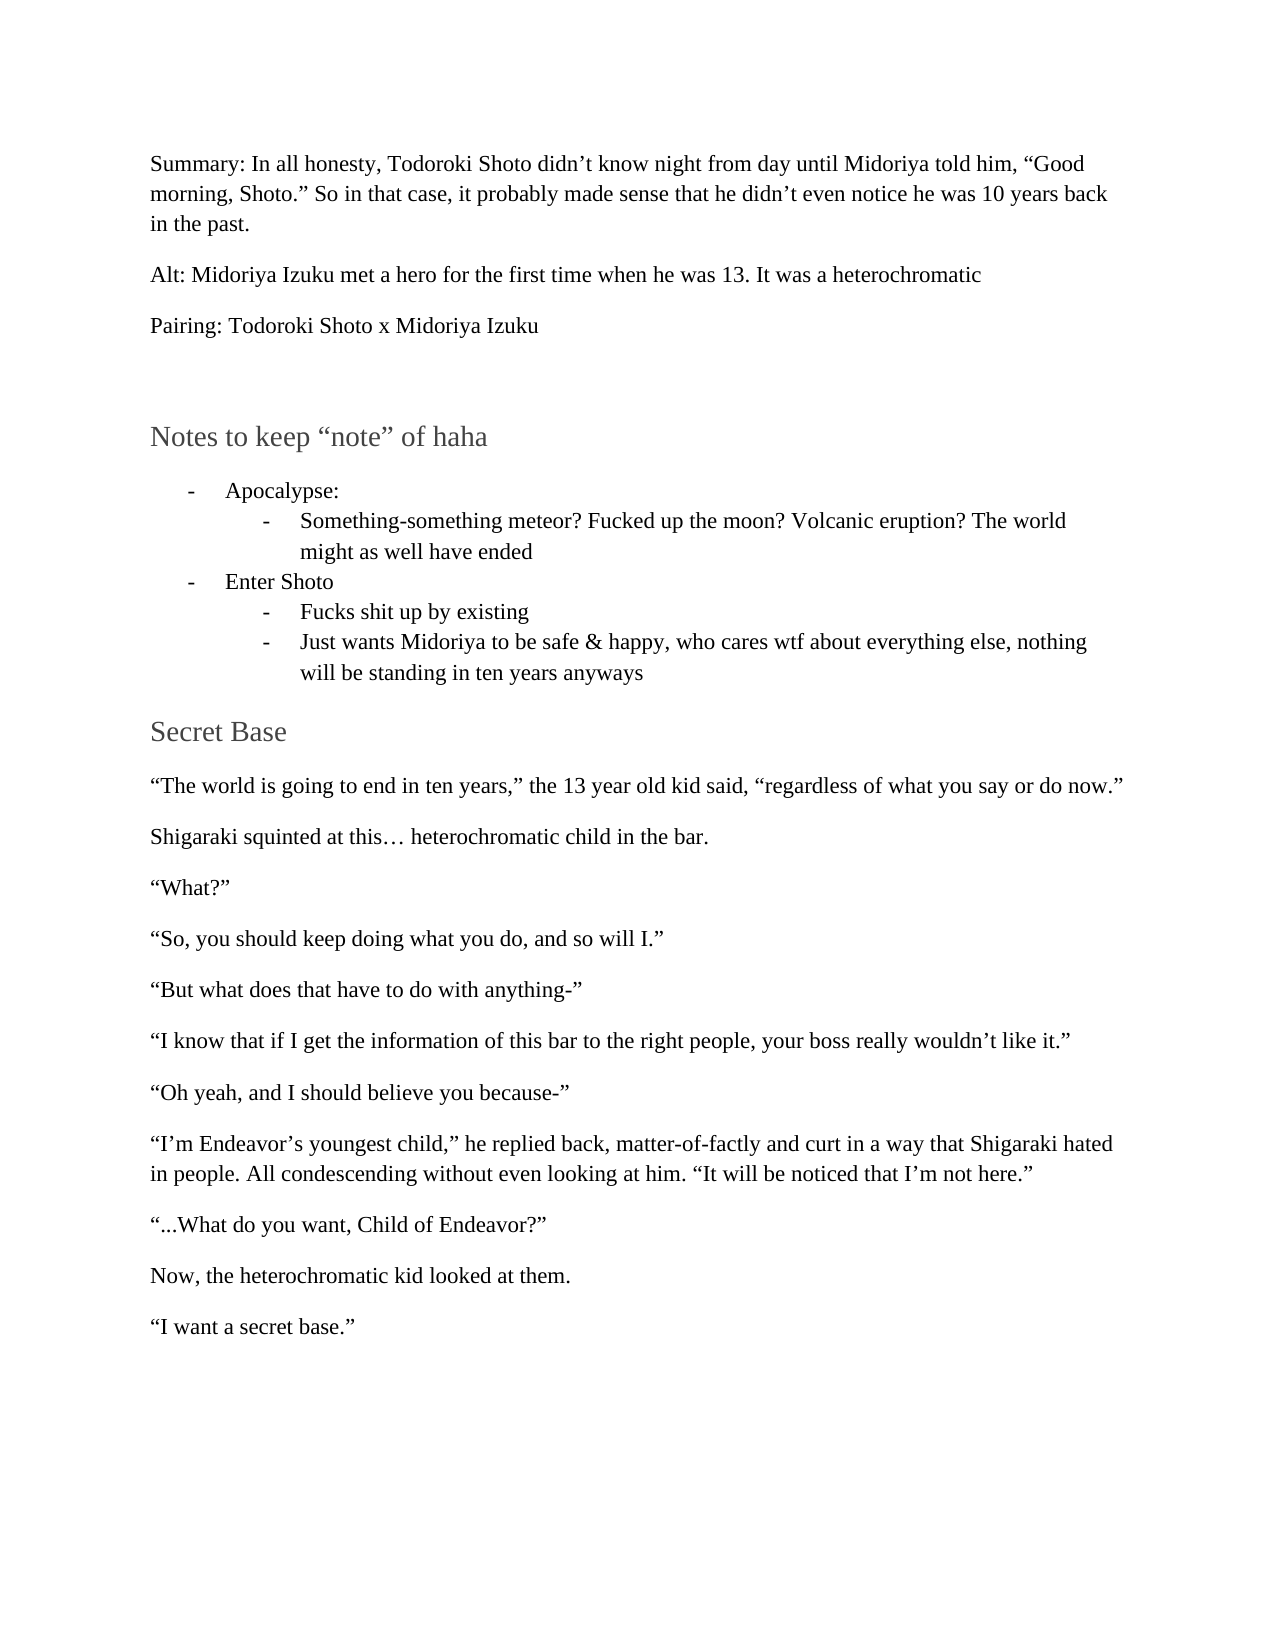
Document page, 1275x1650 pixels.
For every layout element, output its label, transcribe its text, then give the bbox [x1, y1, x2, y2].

text “But what does that have to do with anything-” [150, 976, 1125, 1003]
text Now, the heterochromatic kid looked at them. [150, 1262, 1125, 1288]
text “What?” [150, 874, 1125, 901]
text Pairing: Todoroki Shoto x Midoriya Izuku [150, 312, 1125, 339]
text “So, you should keep doing what you do, and so will I.” [150, 925, 1125, 952]
list Something-something meteor? Fucked up the moon? Volcanic eruption? The world might as well have ended [262, 507, 1125, 564]
list Apocalypse: [187, 477, 1125, 504]
list Enter Shoto [187, 568, 1125, 594]
list Fucks shit up by existing [262, 598, 1125, 624]
subtitle Notes to keep “note” of haha [150, 419, 1125, 452]
text “...What do you want, Child of Endeavor?” [150, 1211, 1125, 1237]
text Shigaraki squinted at this… heterochromatic child in the bar. [150, 823, 1125, 850]
text “I know that if I get the information of this bar to the right people, your boss really wouldn’t like it.” [150, 1027, 1125, 1054]
text “Oh yeah, and I should believe you because-” [150, 1078, 1125, 1105]
text “I’m Endeavor’s youngest child,” he replied back, matter-of-factly and curt in a way that Shigaraki hated in people. All condescending without even looking at him. “It will be noticed that I’m not here.” [150, 1129, 1125, 1186]
subtitle Secret Base [150, 714, 1125, 747]
text Alt: Midoriya Izuku met a hero for the first time when he was 13. It was a heterochromatic [150, 261, 1125, 288]
list Just wants Midoriya to be safe & happy, who cares wtf about everything else, nothing will be standing in ten years anyways [262, 628, 1125, 685]
text Summary: In all honesty, Todoroki Shoto didn’t know night from day until Midoriya told him, “Good morning, Shoto.” So in that case, it probably made sense that he didn’t even notice he was 10 years back in the past. [150, 150, 1125, 237]
text “The world is going to end in ten years,” the 13 year old kid said, “regardless of what you say or do now.” [150, 772, 1125, 799]
text “I want a secret base.” [150, 1313, 1125, 1339]
